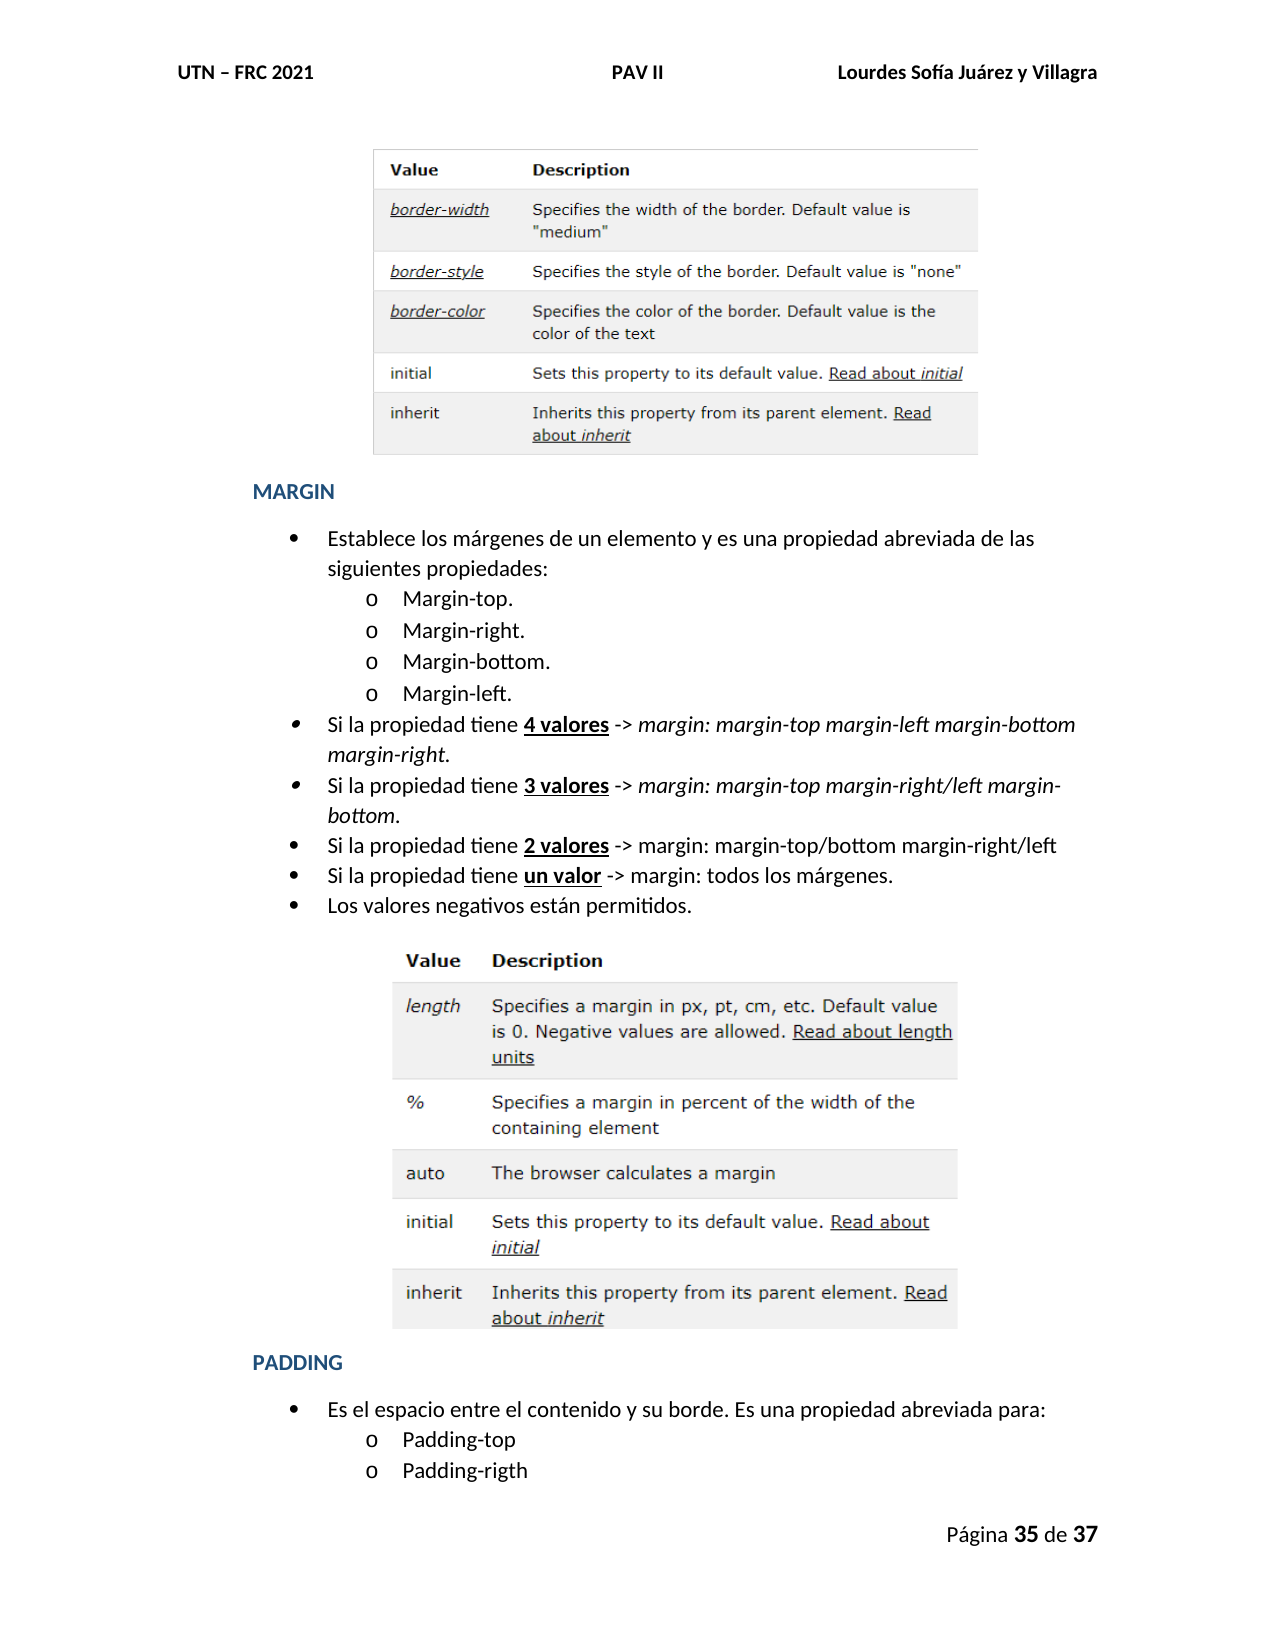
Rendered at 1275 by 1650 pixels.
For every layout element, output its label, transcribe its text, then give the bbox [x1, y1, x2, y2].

text PADDING [252, 1348, 1098, 1376]
list Margin-bottom. [365, 647, 1098, 677]
text MARGIN [252, 477, 1098, 505]
picture [392, 938, 958, 1329]
list Si la propiedad tiene un valor -> margin: todos los márgenes. [290, 861, 1098, 889]
list Es el espacio entre el contenido y su borde. Es una propiedad abreviada para: [290, 1395, 1098, 1423]
list Margin-top. [365, 584, 1098, 614]
list Los valores negativos están permitidos. [290, 892, 1098, 919]
list Establece los márgenes de un elemento y es una propiedad abreviada de las siguientes propiedades: [290, 524, 1098, 582]
list Si la propiedad tiene 4 valores -> margin: margin-top margin-left margin-bottom margin-right. [290, 710, 1098, 768]
list Margin-right. [365, 616, 1098, 645]
picture [371, 147, 979, 459]
list Padding-top [365, 1425, 1098, 1454]
list Padding-rigth [365, 1456, 1098, 1486]
list Si la propiedad tiene 3 valores -> margin: margin-top margin-right/left margin-bottom. [290, 771, 1098, 829]
list Si la propiedad tiene 2 valores -> margin: margin-top/bottom margin-right/left [290, 831, 1098, 859]
list Margin-left. [365, 679, 1098, 708]
